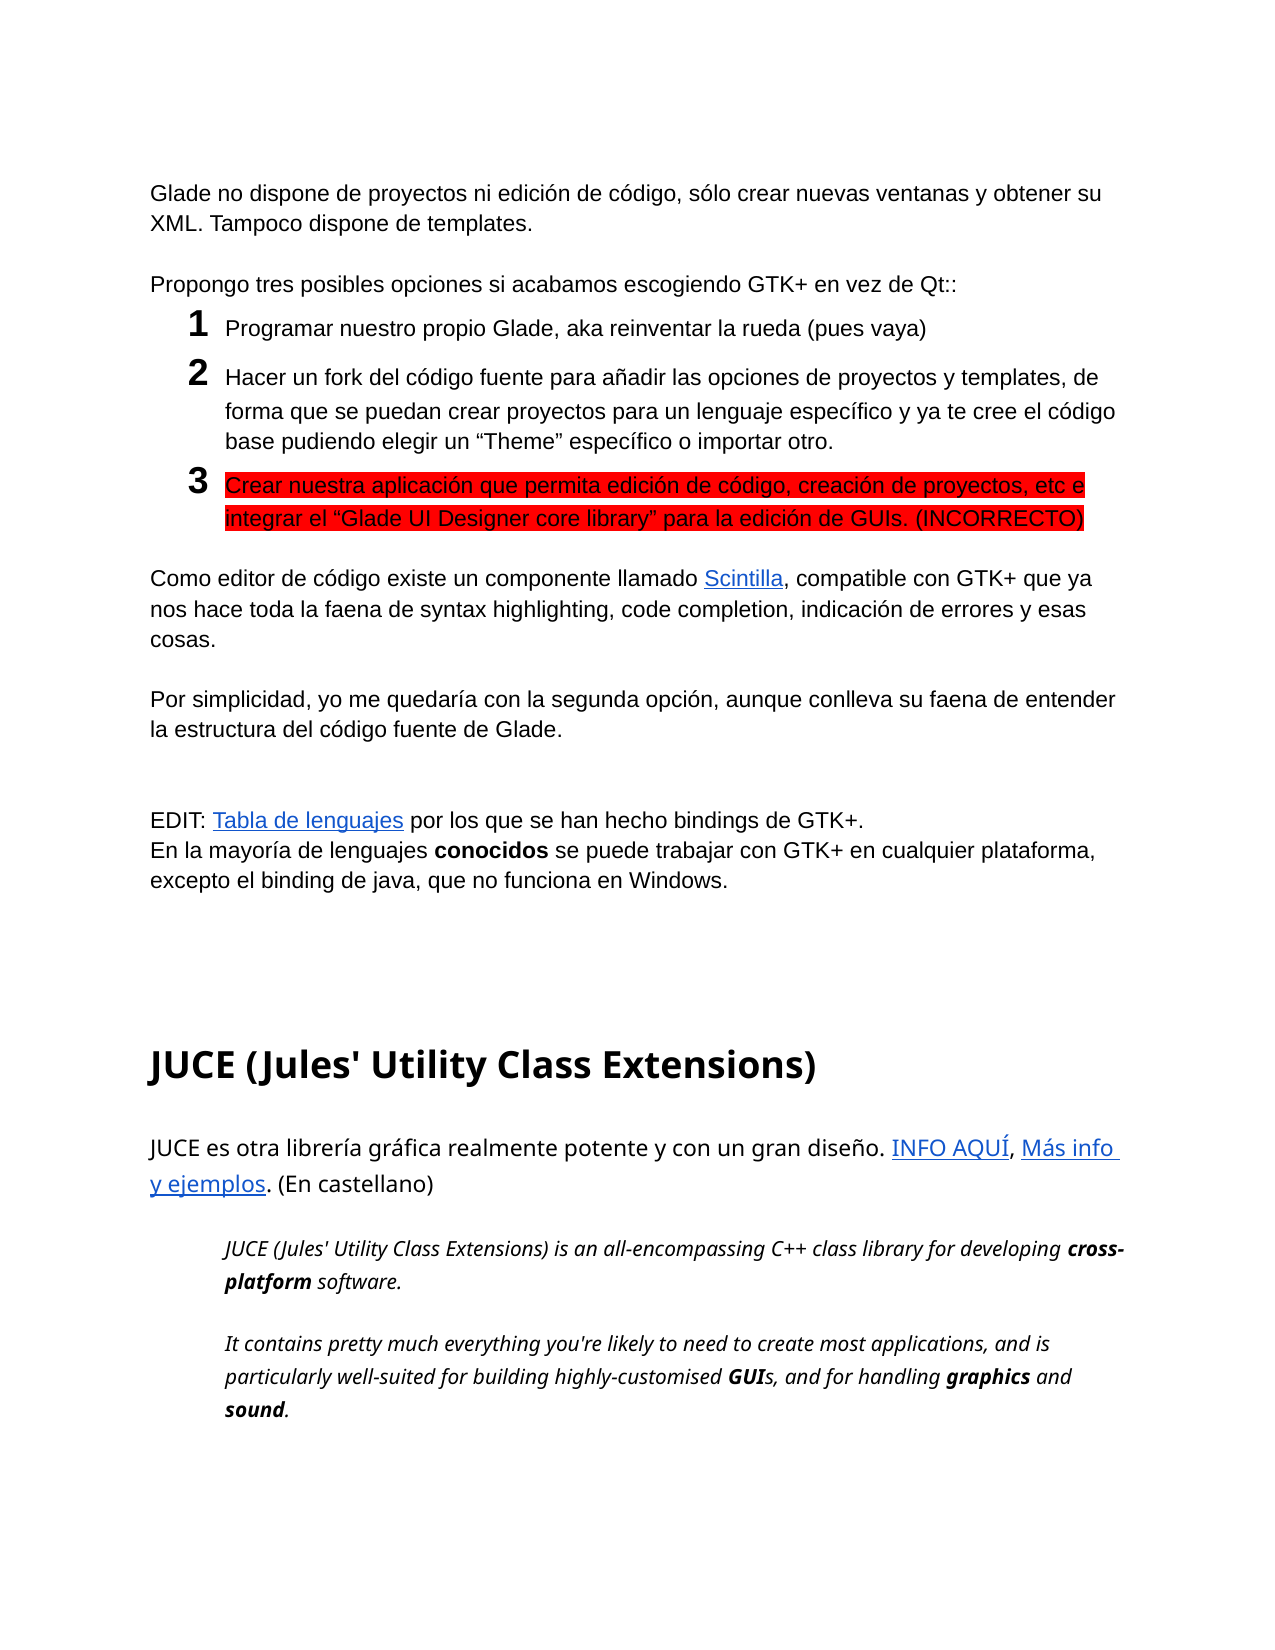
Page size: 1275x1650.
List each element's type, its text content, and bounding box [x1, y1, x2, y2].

text Como editor de código existe un componente llamado Scintilla, compatible con GTK+ que ya nos hace toda la faena de syntax highlighting, code completion, indicación de errores y esas cosas. [150, 565, 1125, 652]
text Propongo tres posibles opciones si acabamos escogiendo GTK+ en vez de Qt:: [150, 271, 1125, 297]
list Hacer un fork del código fuente para añadir las opciones de proyectos y templates, de forma que se puedan crear proyectos para un lenguaje específico y ya te cree el código base pudiendo elegir un “Theme” específico o importar otro. [188, 351, 1125, 454]
text Por simplicidad, yo me quedaría con la segunda opción, aunque conlleva su faena de entender la estructura del código fuente de Glade. [150, 686, 1125, 743]
text JUCE (Jules' Utility Class Extensions) is an all-encompassing C++ class library for developing cross-platform software. [225, 1234, 1125, 1295]
text It contains pretty much everything you're likely to need to create most applications, and is particularly well-suited for building highly-customised GUIs, and for handling graphics and sound. [225, 1329, 1125, 1423]
text Glade no dispone de proyectos ni edición de código, sólo crear nuevas ventanas y obtener su XML. Tampoco dispone de templates. [150, 180, 1125, 237]
list Crear nuestra aplicación que permita edición de código, creación de proyectos, etc e integrar el “Glade UI Designer core library” para la edición de GUIs. (INCORRECTO) [188, 458, 1125, 531]
list Programar nuestro propio Glade, aka reinventar la rueda (pues vaya) [188, 301, 1125, 344]
subtitle JUCE (Jules' Utility Class Extensions) [150, 1038, 1125, 1089]
text En la mayoría de lenguajes conocidos se puede trabajar con GTK+ en cualquier plataforma, excepto el binding de java, que no funciona en Windows. [150, 837, 1125, 894]
text JUCE es otra librería gráfica realmente potente y con un gran diseño. INFO AQUÍ, Más info y ejemplos. (En castellano) [150, 1132, 1125, 1199]
text EDIT: Tabla de lenguajes por los que se han hecho bindings de GTK+. [150, 807, 1125, 833]
